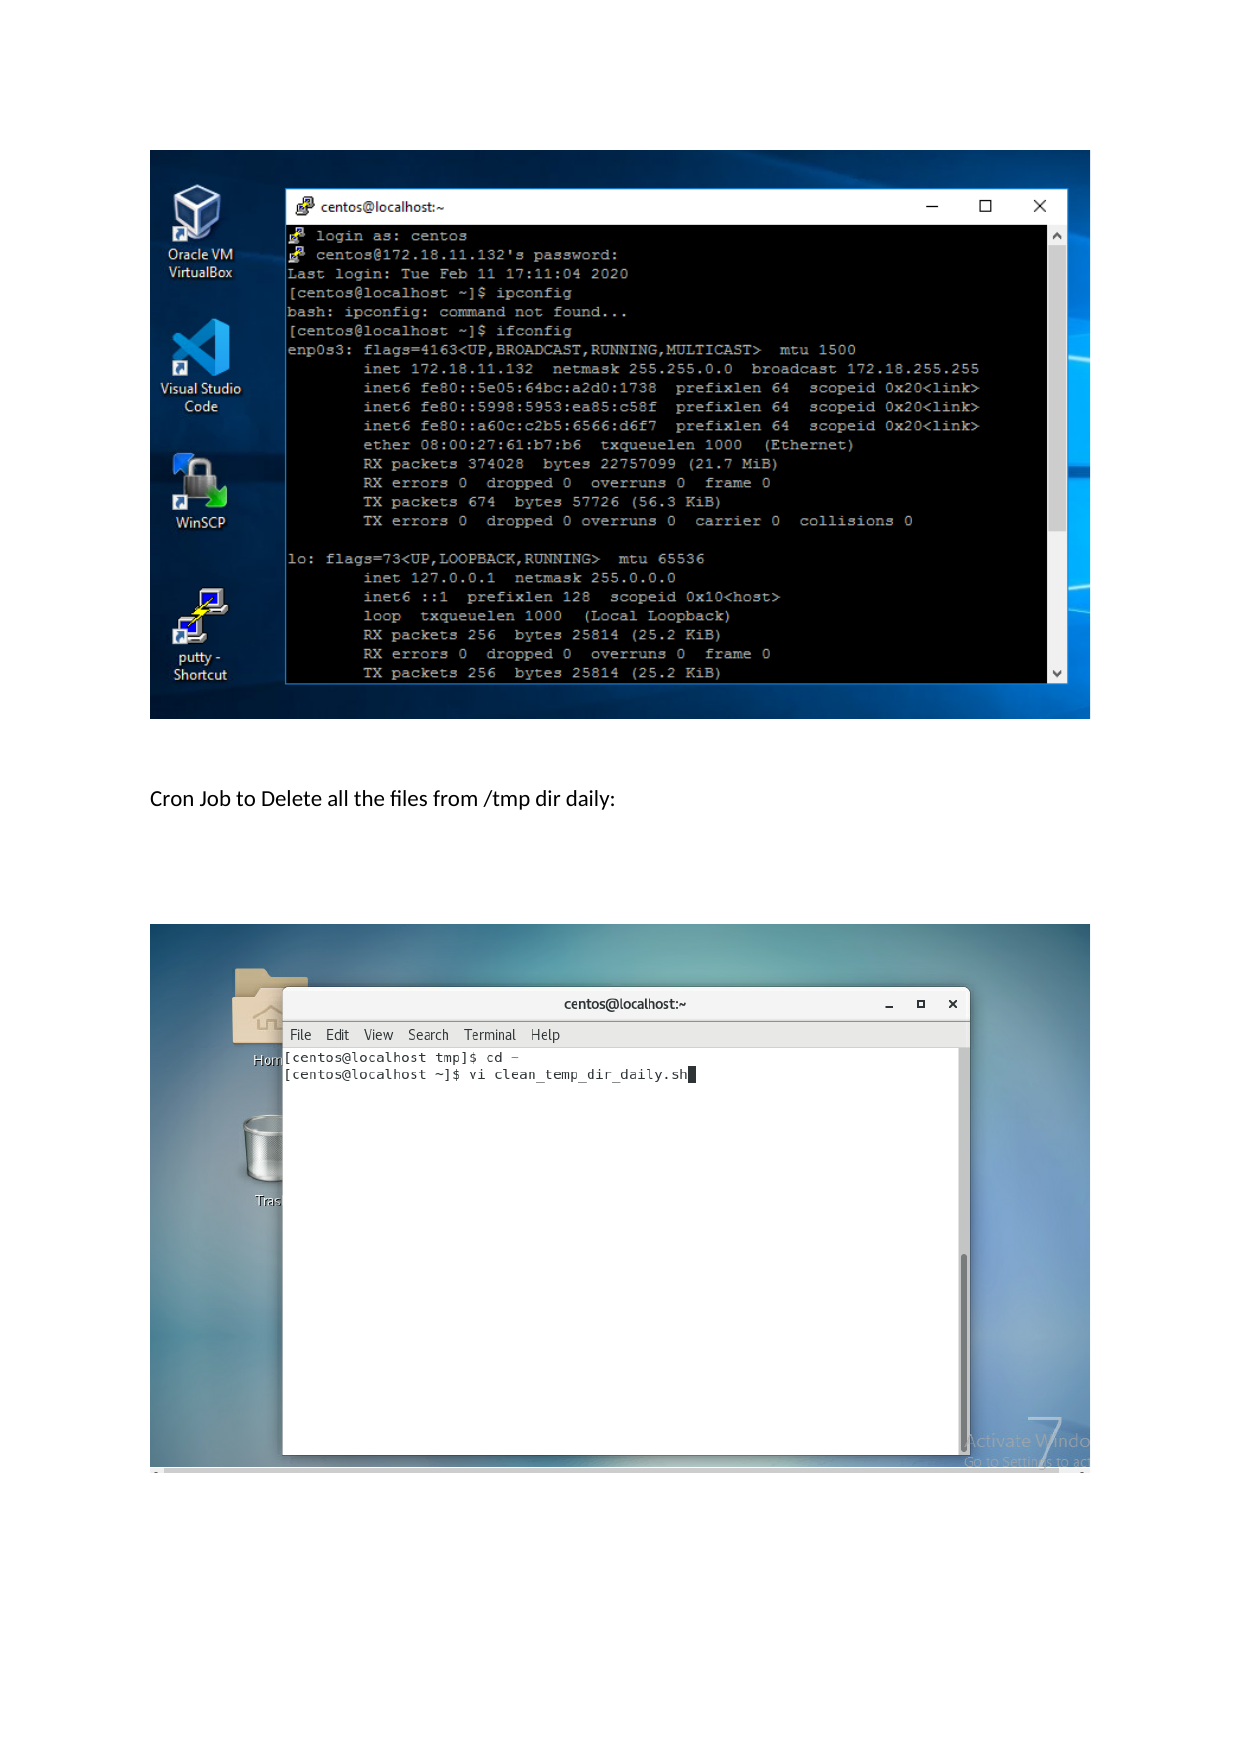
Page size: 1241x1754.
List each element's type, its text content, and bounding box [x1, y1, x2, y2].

picture [150, 924, 1091, 1473]
text Cron Job to Delete all the files from /tmp dir daily: [150, 784, 1090, 812]
picture [150, 150, 1091, 719]
